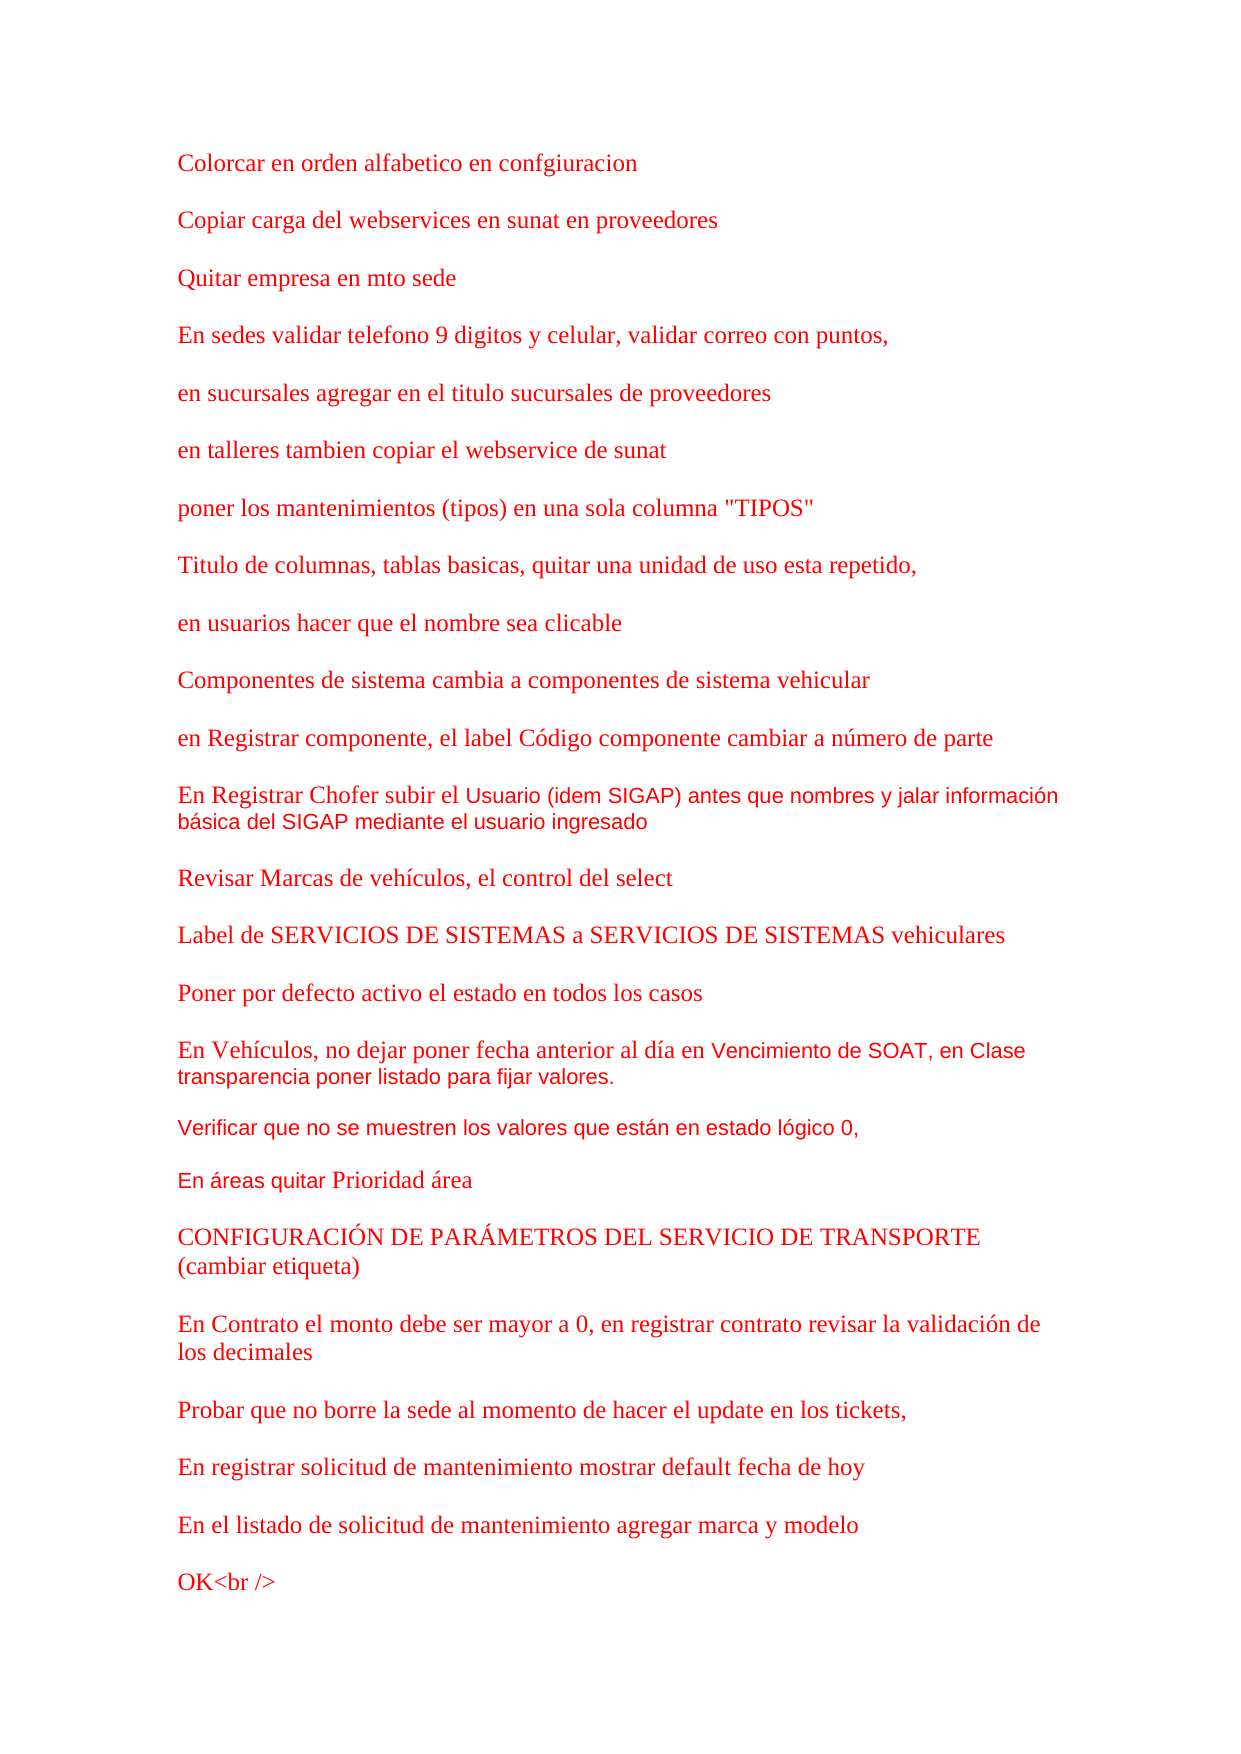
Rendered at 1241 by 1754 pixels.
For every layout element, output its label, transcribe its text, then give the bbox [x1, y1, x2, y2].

text En áreas quitar Prioridad área [177, 1165, 1063, 1194]
text Probar que no borre la sede al momento de hacer el update en los tickets, [177, 1395, 1063, 1424]
text en usuarios hacer que el nombre sea clicable [177, 608, 1063, 636]
text En registrar solicitud de mantenimiento mostrar default fecha de hoy [177, 1452, 1063, 1481]
text Label de SERVICIOS DE SISTEMAS a SERVICIOS DE SISTEMAS vehiculares [177, 920, 1063, 949]
text En el listado de solicitud de mantenimiento agregar marca y modelo [177, 1510, 1063, 1539]
text En Vehículos, no dejar poner fecha anterior al día en Vencimiento de SOAT, en Clase transparencia poner listado para fijar valores. [177, 1035, 1063, 1089]
text en sucursales agregar en el titulo sucursales de proveedores [177, 378, 1063, 406]
text Revisar Marcas de vehículos, el control del select [177, 863, 1063, 892]
text Componentes de sistema cambia a componentes de sistema vehicular [177, 665, 1063, 694]
text OK<br /> [177, 1567, 1063, 1596]
text en talleres tambien copiar el webservice de sunat [177, 435, 1063, 464]
text CONFIGURACIÓN DE PARÁMETROS DEL SERVICIO DE TRANSPORTE (cambiar etiqueta) [177, 1222, 1063, 1280]
text En Registrar Chofer subir el Usuario (idem SIGAP) antes que nombres y jalar información básica del SIGAP mediante el usuario ingresado [177, 780, 1063, 834]
text Titulo de columnas, tablas basicas, quitar una unidad de uso esta repetido, [177, 550, 1063, 579]
text Quitar empresa en mto sede [177, 263, 1063, 291]
text Colorcar en orden alfabetico en confgiuracion [177, 148, 1063, 176]
text Verificar que no se muestren los valores que están en estado lógico 0, [177, 1114, 1063, 1140]
text Poner por defecto activo el estado en todos los casos [177, 978, 1063, 1007]
text Copiar carga del webservices en sunat en proveedores [177, 205, 1063, 234]
text en Registrar componente, el label Código componente cambiar a número de parte [177, 723, 1063, 751]
text En sedes validar telefono 9 digitos y celular, validar correo con puntos, [177, 320, 1063, 349]
text poner los mantenimientos (tipos) en una sola columna "TIPOS" [177, 493, 1063, 521]
text En Contrato el monto debe ser mayor a 0, en registrar contrato revisar la validación de los decimales [177, 1309, 1063, 1366]
